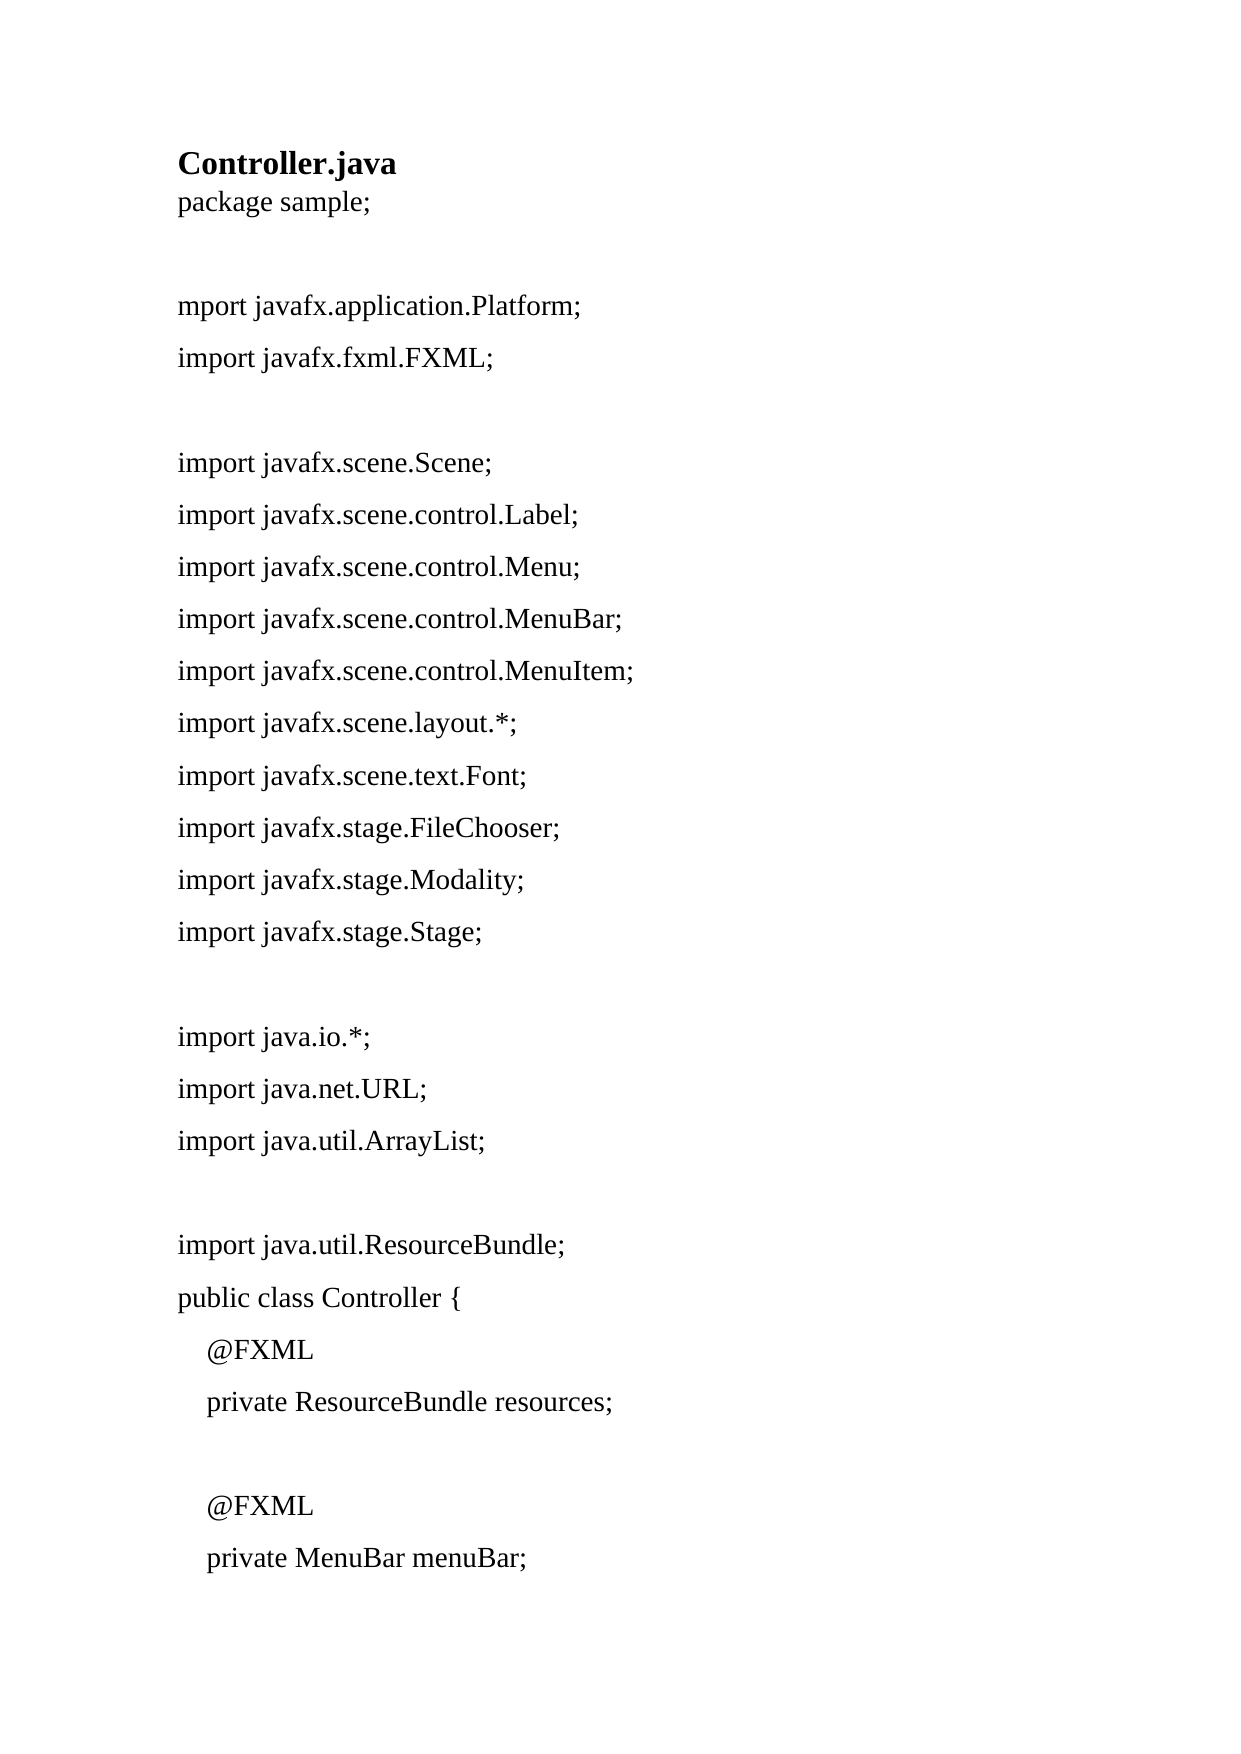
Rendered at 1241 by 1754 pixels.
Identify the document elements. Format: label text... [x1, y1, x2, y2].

text @FXML [177, 1332, 1152, 1365]
text mport javafx.application.Platform; [177, 288, 1152, 322]
text import javafx.scene.control.MenuBar; [177, 601, 1152, 635]
text import javafx.scene.Scene; [177, 445, 1152, 478]
text public class Controller { [177, 1280, 1152, 1313]
text private ResourceBundle resources; [177, 1384, 1152, 1418]
text import javafx.fxml.FXML; [177, 340, 1152, 374]
text import javafx.stage.Stage; [177, 914, 1152, 948]
text import javafx.scene.text.Font; [177, 758, 1152, 791]
subtitle Controller.java [177, 143, 1152, 181]
text import java.util.ArrayList; [177, 1123, 1152, 1157]
text import java.net.URL; [177, 1071, 1152, 1104]
text import java.util.ResourceBundle; [177, 1227, 1152, 1261]
text import javafx.scene.layout.*; [177, 706, 1152, 739]
text import javafx.scene.control.MenuItem; [177, 653, 1152, 687]
text import javafx.scene.control.Menu; [177, 549, 1152, 583]
text private MenuBar menuBar; [177, 1541, 1152, 1574]
text import javafx.stage.Modality; [177, 862, 1152, 896]
text import java.io.*; [177, 1019, 1152, 1052]
text package sample; [177, 184, 1152, 217]
text import javafx.stage.FileChooser; [177, 810, 1152, 843]
text import javafx.scene.control.Label; [177, 497, 1152, 530]
text @FXML [177, 1488, 1152, 1522]
